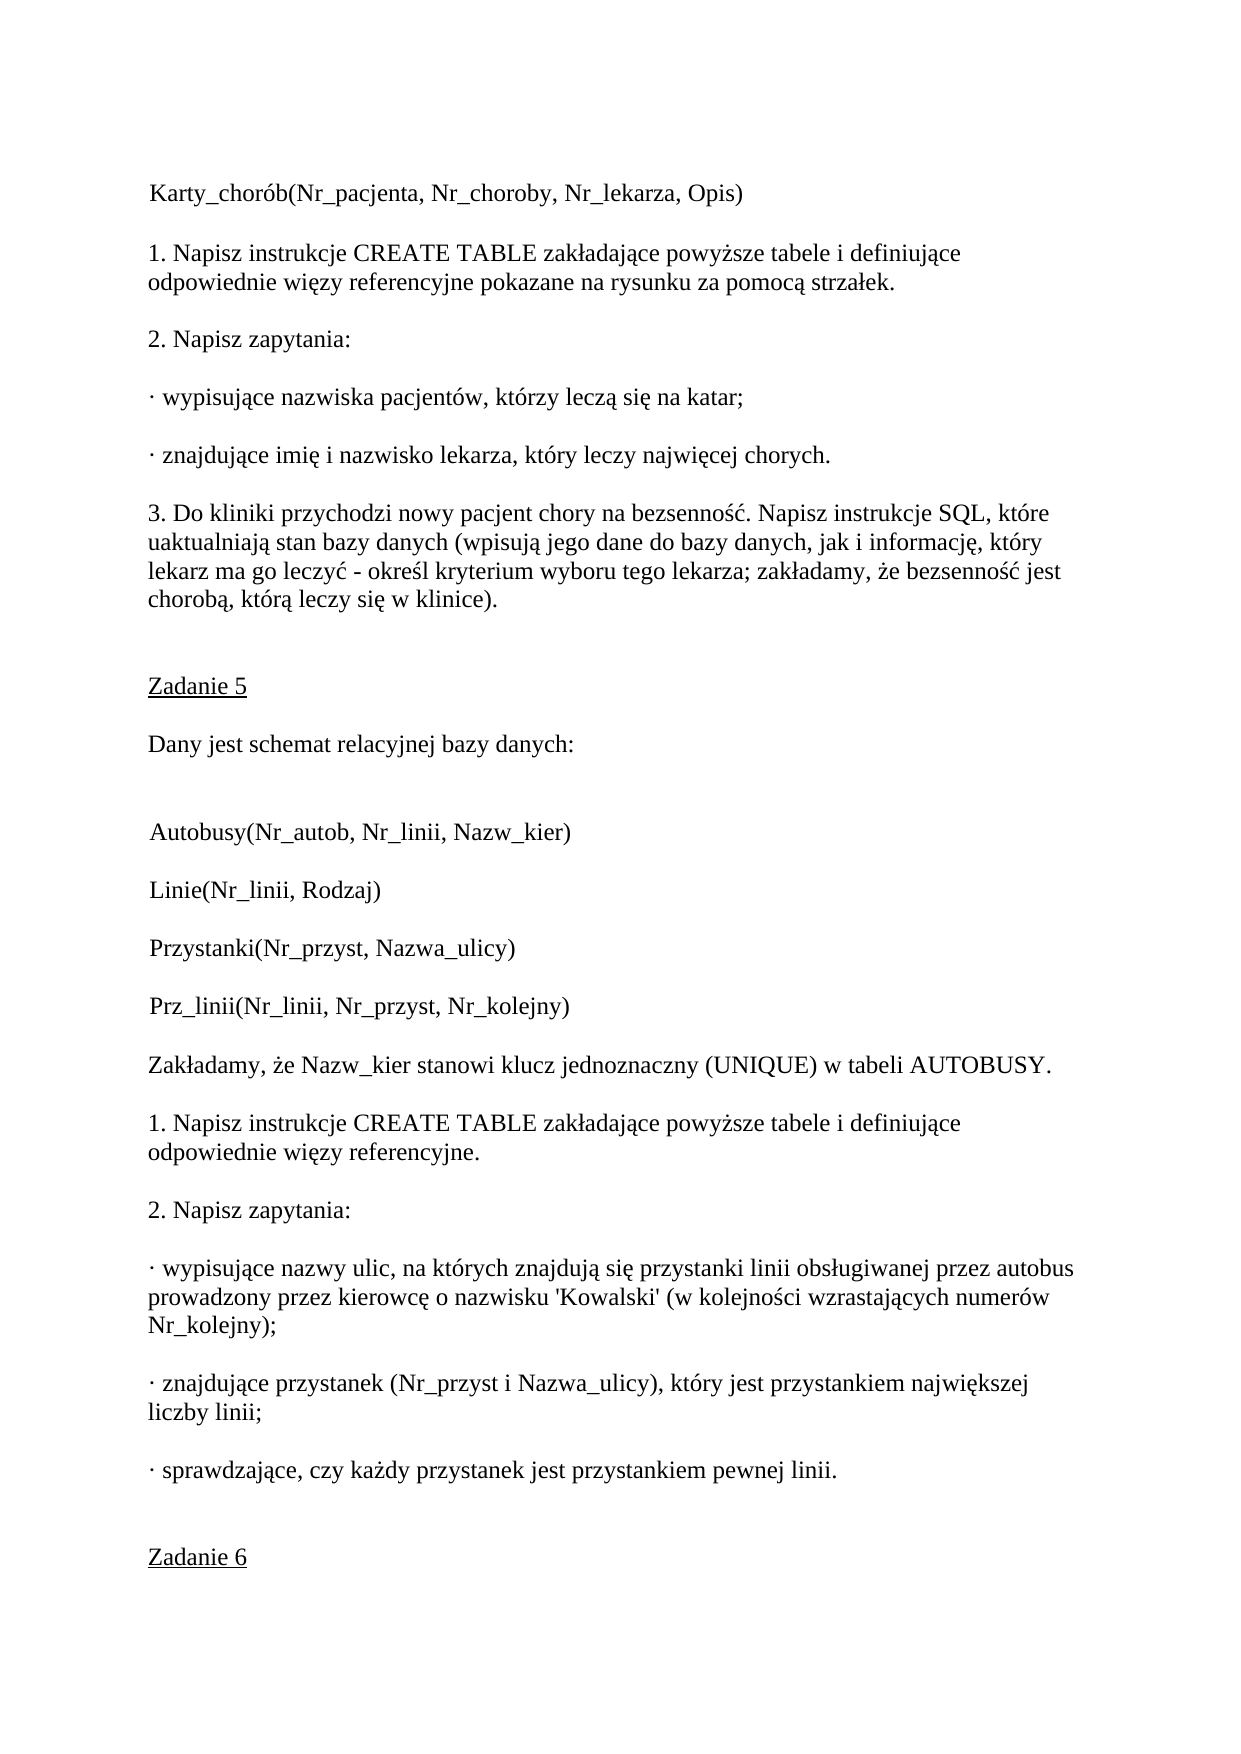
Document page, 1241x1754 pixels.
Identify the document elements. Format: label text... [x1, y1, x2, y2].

text Zadanie 6 [148, 1542, 1093, 1571]
text · znajdujące imię i nazwisko lekarza, który leczy najwięcej chorych. [148, 440, 1093, 469]
text Zadanie 5 [148, 671, 1093, 700]
table_header Autobusy(Nr_autob, Nr_linii, Nazw_kier) Linie(Nr_linii, Rodzaj) Przystanki(Nr_przyst, Nazwa_ulicy) Prz_linii(Nr_linii, Nr_przyst, Nr_kolejny) [148, 816, 579, 1021]
text 2. Napisz zapytania: [148, 1195, 1093, 1224]
text · wypisujące nazwy ulic, na których znajdują się przystanki linii obsługiwanej przez autobus prowadzony przez kierowcę o nazwisku 'Kowalski' (w kolejności wzrastających numerów Nr_kolejny); [148, 1253, 1093, 1339]
text · wypisujące nazwiska pacjentów, którzy leczą się na katar; [148, 382, 1093, 411]
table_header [148, 148, 751, 209]
text Zakładamy, że Nazw_kier stanowi klucz jednoznaczny (UNIQUE) w tabeli AUTOBUSY. [148, 1051, 1093, 1079]
text 2. Napisz zapytania: [148, 324, 1093, 353]
text 1. Napisz instrukcje CREATE TABLE zakładające powyższe tabele i definiujące odpowiednie więzy referencyjne pokazane na rysunku za pomocą strzałek. [148, 238, 1093, 295]
text · znajdujące przystanek (Nr_przyst i Nazwa_ulicy), który jest przystankiem największej liczby linii; [148, 1368, 1093, 1426]
text 1. Napisz instrukcje CREATE TABLE zakładające powyższe tabele i definiujące odpowiednie więzy referencyjne. [148, 1108, 1093, 1166]
text Dany jest schemat relacyjnej bazy danych: [148, 729, 1093, 787]
text · sprawdzające, czy każdy przystanek jest przystankiem pewnej linii. [148, 1455, 1093, 1513]
text 3. Do kliniki przychodzi nowy pacjent chory na bezsenność. Napisz instrukcje SQL, które uaktualniają stan bazy danych (wpisują jego dane do bazy danych, jak i informację, który lekarz ma go leczyć - określ kryterium wyboru tego lekarza; zakładamy, że bezsenność jest chorobą, którą leczy się w klinice). [148, 498, 1093, 642]
